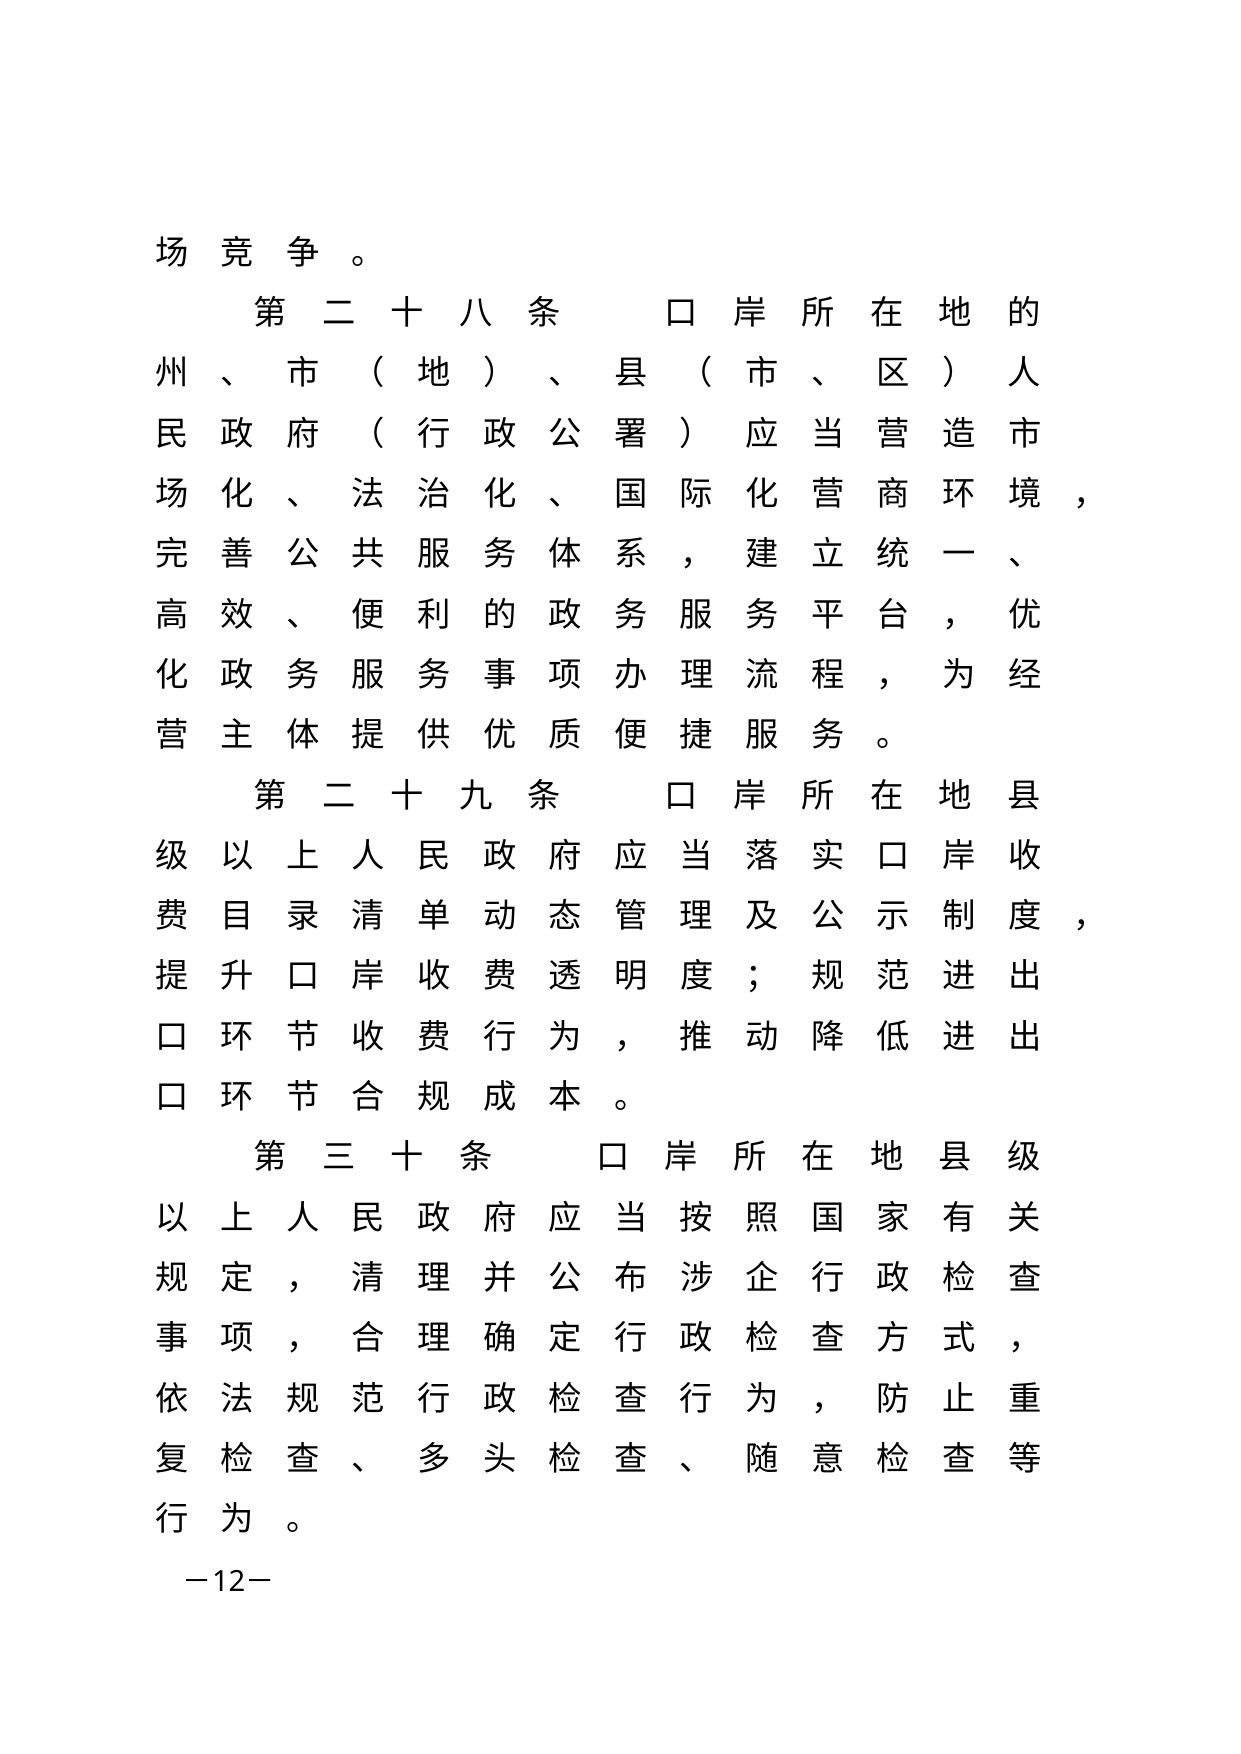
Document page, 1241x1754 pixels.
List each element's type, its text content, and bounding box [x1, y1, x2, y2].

text 第二十九条 口岸所在地县级以上人民政府应当落实口岸收费目录清单动态管理及公示制度，提升口岸收费透明度；规范进出口环节收费行为，推动降低进出口环节合规成本。 [155, 762, 1073, 1124]
text 第三十条 口岸所在地县级以上人民政府应当按照国家有关规定，清理并公布涉企行政检查事项，合理确定行政检查方式，依法规范行政检查行为，防止重复检查、多头检查、随意检查等行为。 [155, 1124, 1073, 1546]
text 第二十八条 口岸所在地的州、市（地）、县（市、区）人民政府（行政公署）应当营造市场化、法治化、国际化营商环境，完善公共服务体系，建立统一、高效、便利的政务服务平台，优化政务服务事项办理流程，为经营主体提供优质便捷服务。 [155, 280, 1073, 762]
text 第二十七条 口岸所在地县级以上人民政府应当推进法治政府建设，依法保护各类经营者的合法权益，保障各类经营者依法平等使用资金、技术、人力、自然资源等生产要素，公平参与市场竞争。 [155, 219, 1073, 280]
